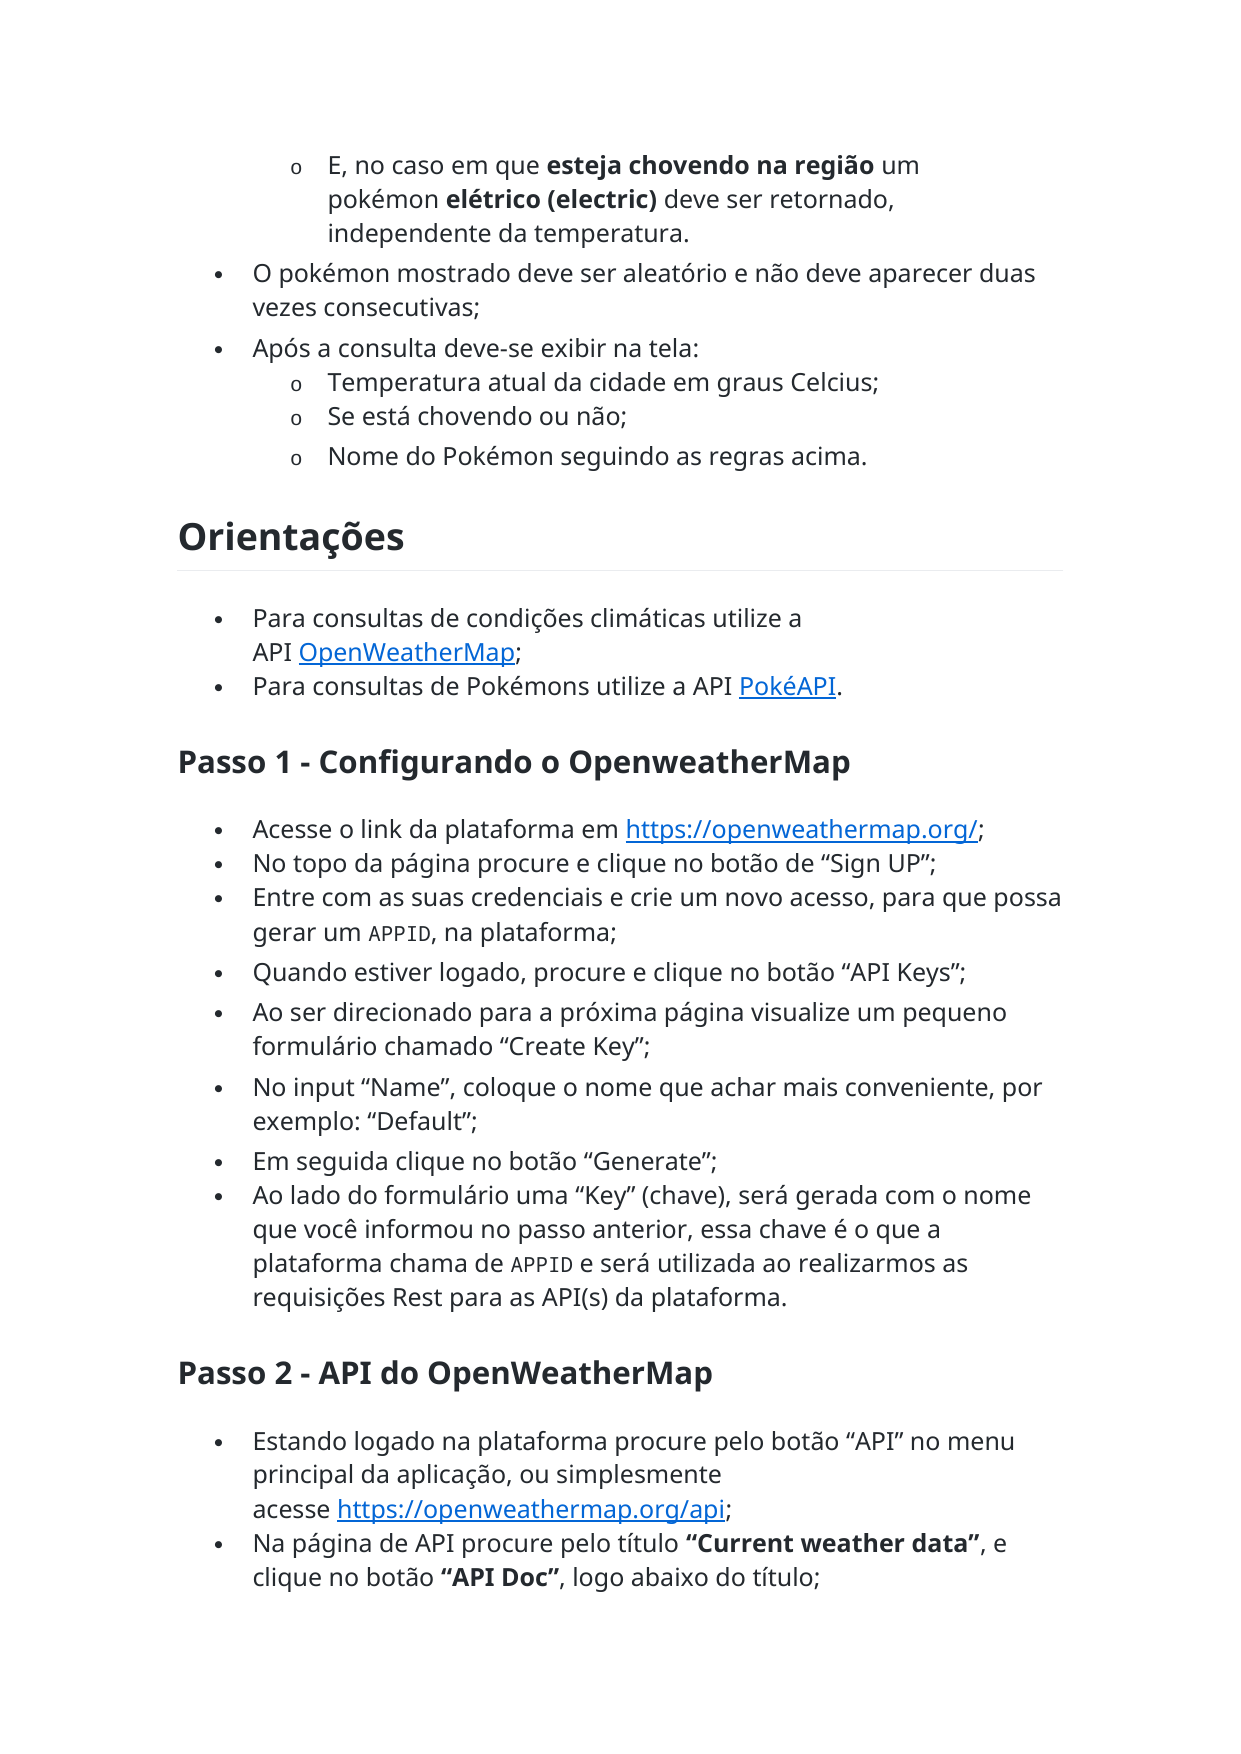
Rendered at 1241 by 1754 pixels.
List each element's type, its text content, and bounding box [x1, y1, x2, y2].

list No topo da página procure e clique no botão de “Sign UP”; [215, 846, 1063, 880]
list Acesse o link da plataforma em https://openweathermap.org/; [215, 812, 1063, 846]
list Na página de API procure pelo título “Current weather data”, e clique no botão “API Doc”, logo abaixo do título; [215, 1525, 1063, 1593]
list Temperatura atual da cidade em graus Celcius; [290, 364, 1063, 398]
list Ao lado do formulário uma “Key” (chave), será gerada com o nome que você informou no passo anterior, essa chave é o que a plataforma chama de APPID e será utilizada ao realizarmos as requisições Rest para as API(s) da plataforma. [215, 1178, 1063, 1314]
list Ao ser direcionado para a próxima página visualize um pequeno formulário chamado “Create Key”; [215, 995, 1063, 1063]
list Entre com as suas credenciais e crie um novo acesso, para que possa gerar um APPID, na plataforma; [215, 880, 1063, 948]
list E, no caso em que esteja chovendo na região um pokémon elétrico (electric) deve ser retornado, independente da temperatura. [290, 148, 1063, 250]
text Passo 1 - Configurando o OpenweatherMap [177, 740, 1063, 783]
text Orientações [177, 510, 1063, 570]
list Se está chovendo ou não; [290, 398, 1063, 433]
text Passo 2 - API do OpenWeatherMap [177, 1351, 1063, 1394]
list Em seguida clique no botão “Generate”; [215, 1143, 1063, 1178]
list Para consultas de Pokémons utilize a API PokéAPI. [215, 669, 1063, 703]
list Quando estiver logado, procure e clique no botão “API Keys”; [215, 954, 1063, 988]
list Nome do Pokémon seguindo as regras acima. [290, 439, 1063, 473]
list Estando logado na plataforma procure pelo botão “API” no menu principal da aplicação, ou simplesmente acesse https://openweathermap.org/api; [215, 1423, 1063, 1525]
list Para consultas de condições climáticas utilize a API OpenWeatherMap; [215, 601, 1063, 669]
list Após a consulta deve-se exibir na tela: [215, 330, 1063, 364]
list No input “Name”, coloque o nome que achar mais conveniente, por exemplo: “Default”; [215, 1069, 1063, 1137]
list O pokémon mostrado deve ser aleatório e não deve aparecer duas vezes consecutivas; [215, 256, 1063, 324]
